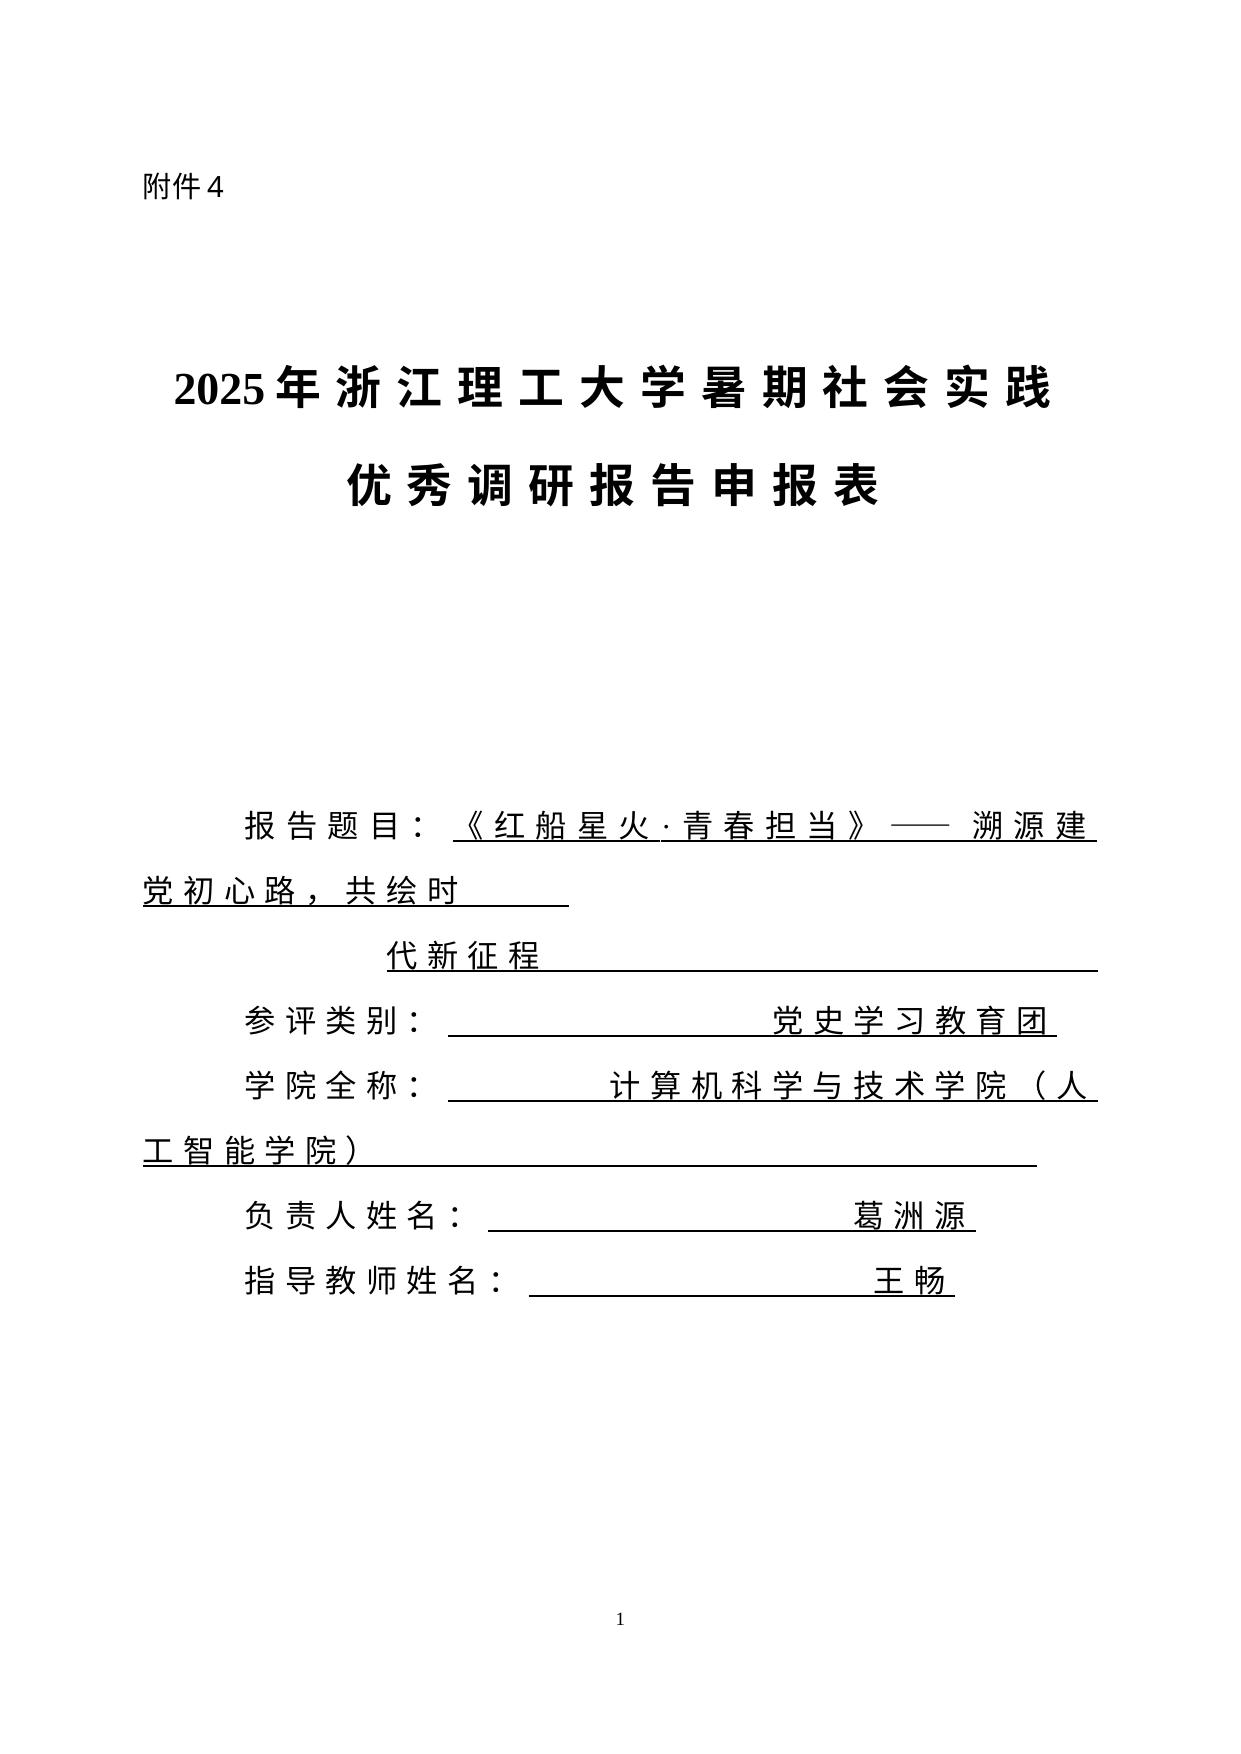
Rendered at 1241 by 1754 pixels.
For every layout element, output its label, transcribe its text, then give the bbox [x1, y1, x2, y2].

text 附件4 [143, 164, 1097, 206]
text 指导教师姓名： 王畅 [143, 1246, 1097, 1311]
text 2025年浙江理工大学暑期社会实践 [143, 336, 1097, 434]
text 学院全称： 计算机科学与技术学院（人工智能学院） [143, 1051, 1097, 1181]
text 参评类别： 党史学习教育团 [143, 986, 1097, 1051]
text 负责人姓名： 葛洲源 [143, 1181, 1097, 1246]
text 报告题目：《红船星火·青春担当》——溯源建党初心路，共绘时 [143, 791, 1097, 921]
text 代新征程 [318, 921, 1097, 986]
text 优秀调研报告申报表 [143, 434, 1097, 531]
